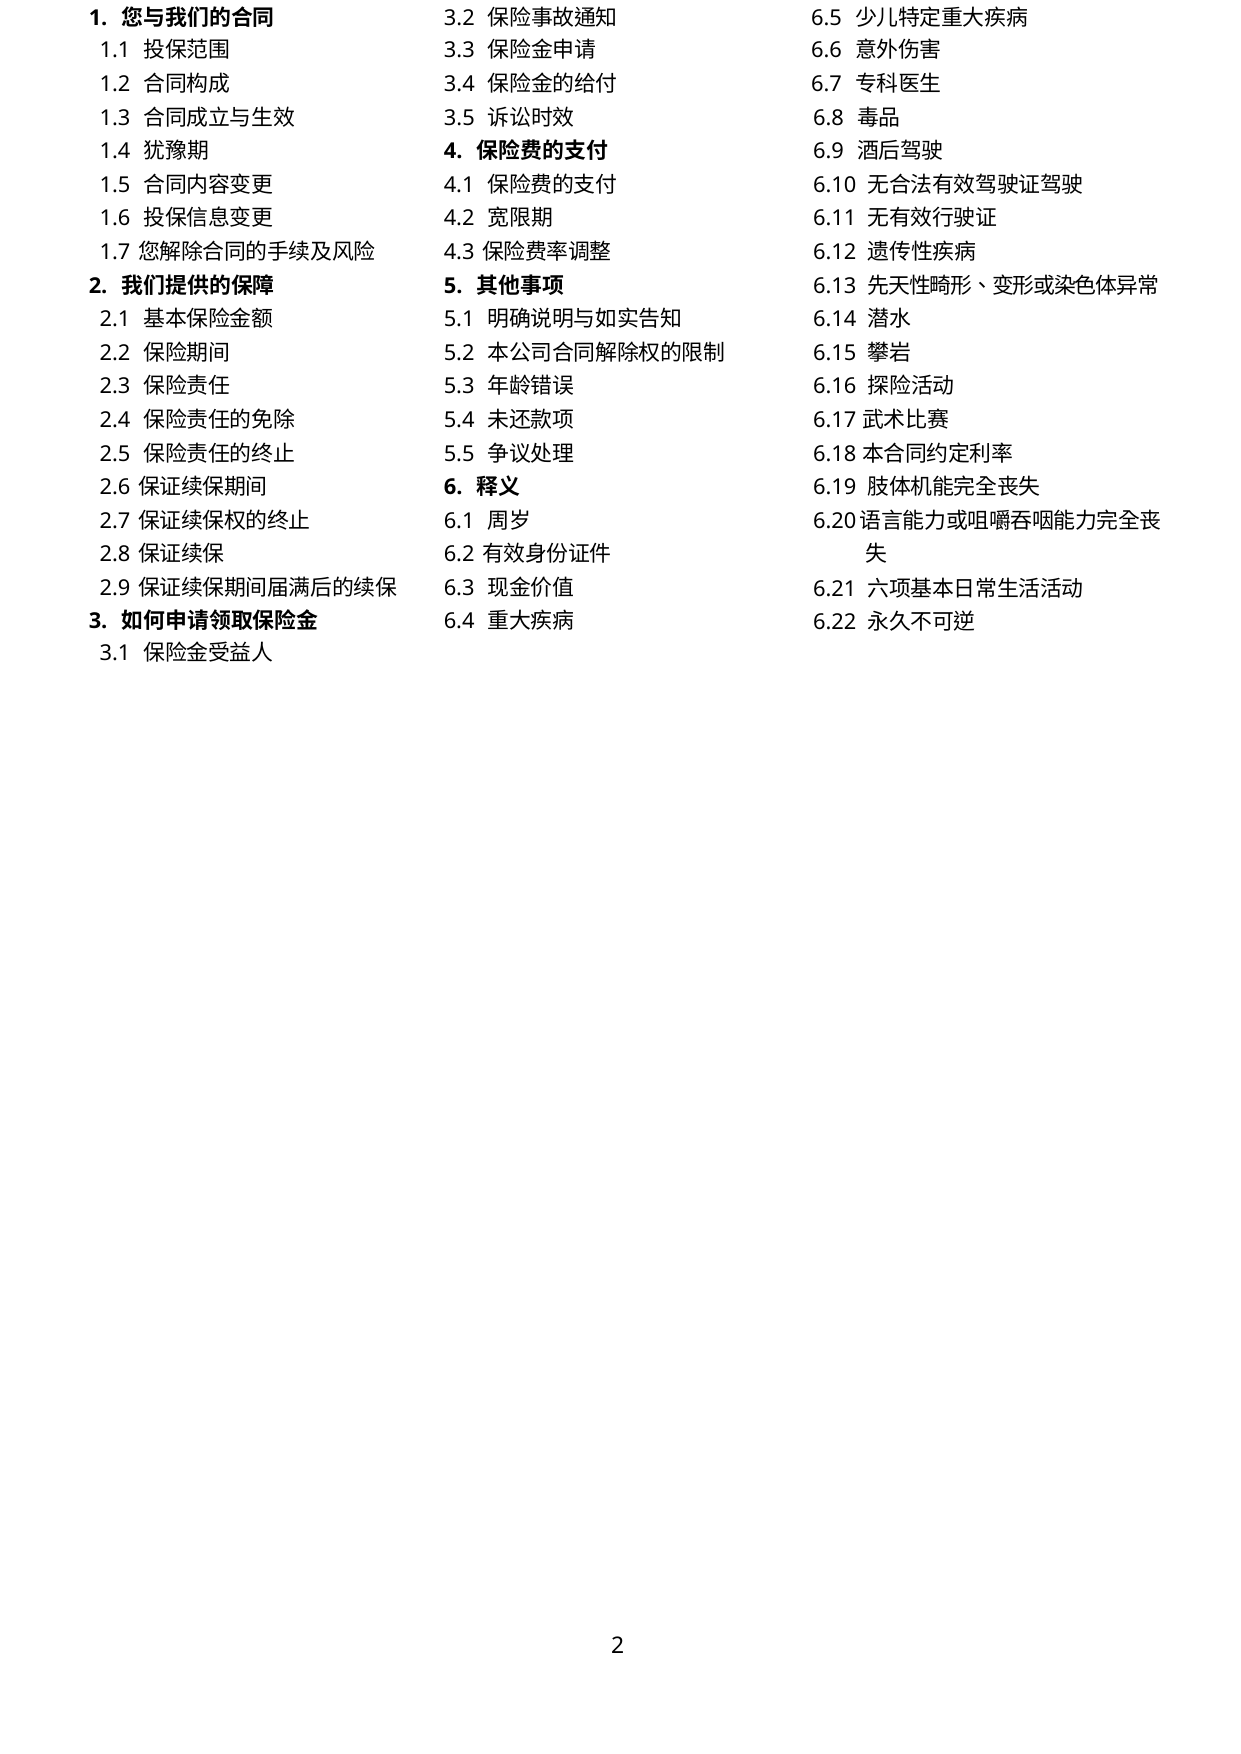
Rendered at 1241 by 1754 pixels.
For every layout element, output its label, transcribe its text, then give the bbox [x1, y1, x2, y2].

table_header 保险事故通知 保险金申请 保险金的给付 诉讼时效 保险费的支付 保险费的支付 宽限期 保险费率调整 其他事项 明确说明与如实告知 本公司合同解除权的限制 年龄错误 未还款项 争议处理 释义 周岁 有效身份证件 现金价值 重大疾病 [422, 8, 770, 665]
table_header 您与我们的合同 投保范围 合同构成 合同成立与生效 犹豫期 合同内容变更 投保信息变更 您解除合同的手续及风险 我们提供的保障 基本保险金额 保险期间 保险责任 保险责任的免除 保险责任的终止 保证续保期间 保证续保权的终止 保证续保 保证续保期间届满后的续保 如何申请领取保险金 保险金受益人 [68, 8, 422, 665]
table_header 少儿特定重大疾病 意外伤害 专科医生 毒品 酒后驾驶 无合法有效驾驶证驾驶 无有效行驶证 遗传性疾病 先天性畸形、变形或染色体异常 潜水 攀岩 探险活动 武术比赛 本合同约定利率 肢体机能完全丧失 语言能力或咀嚼吞咽能力完全丧失 六项基本日常生活活动 永久不可逆 [770, 8, 1187, 665]
